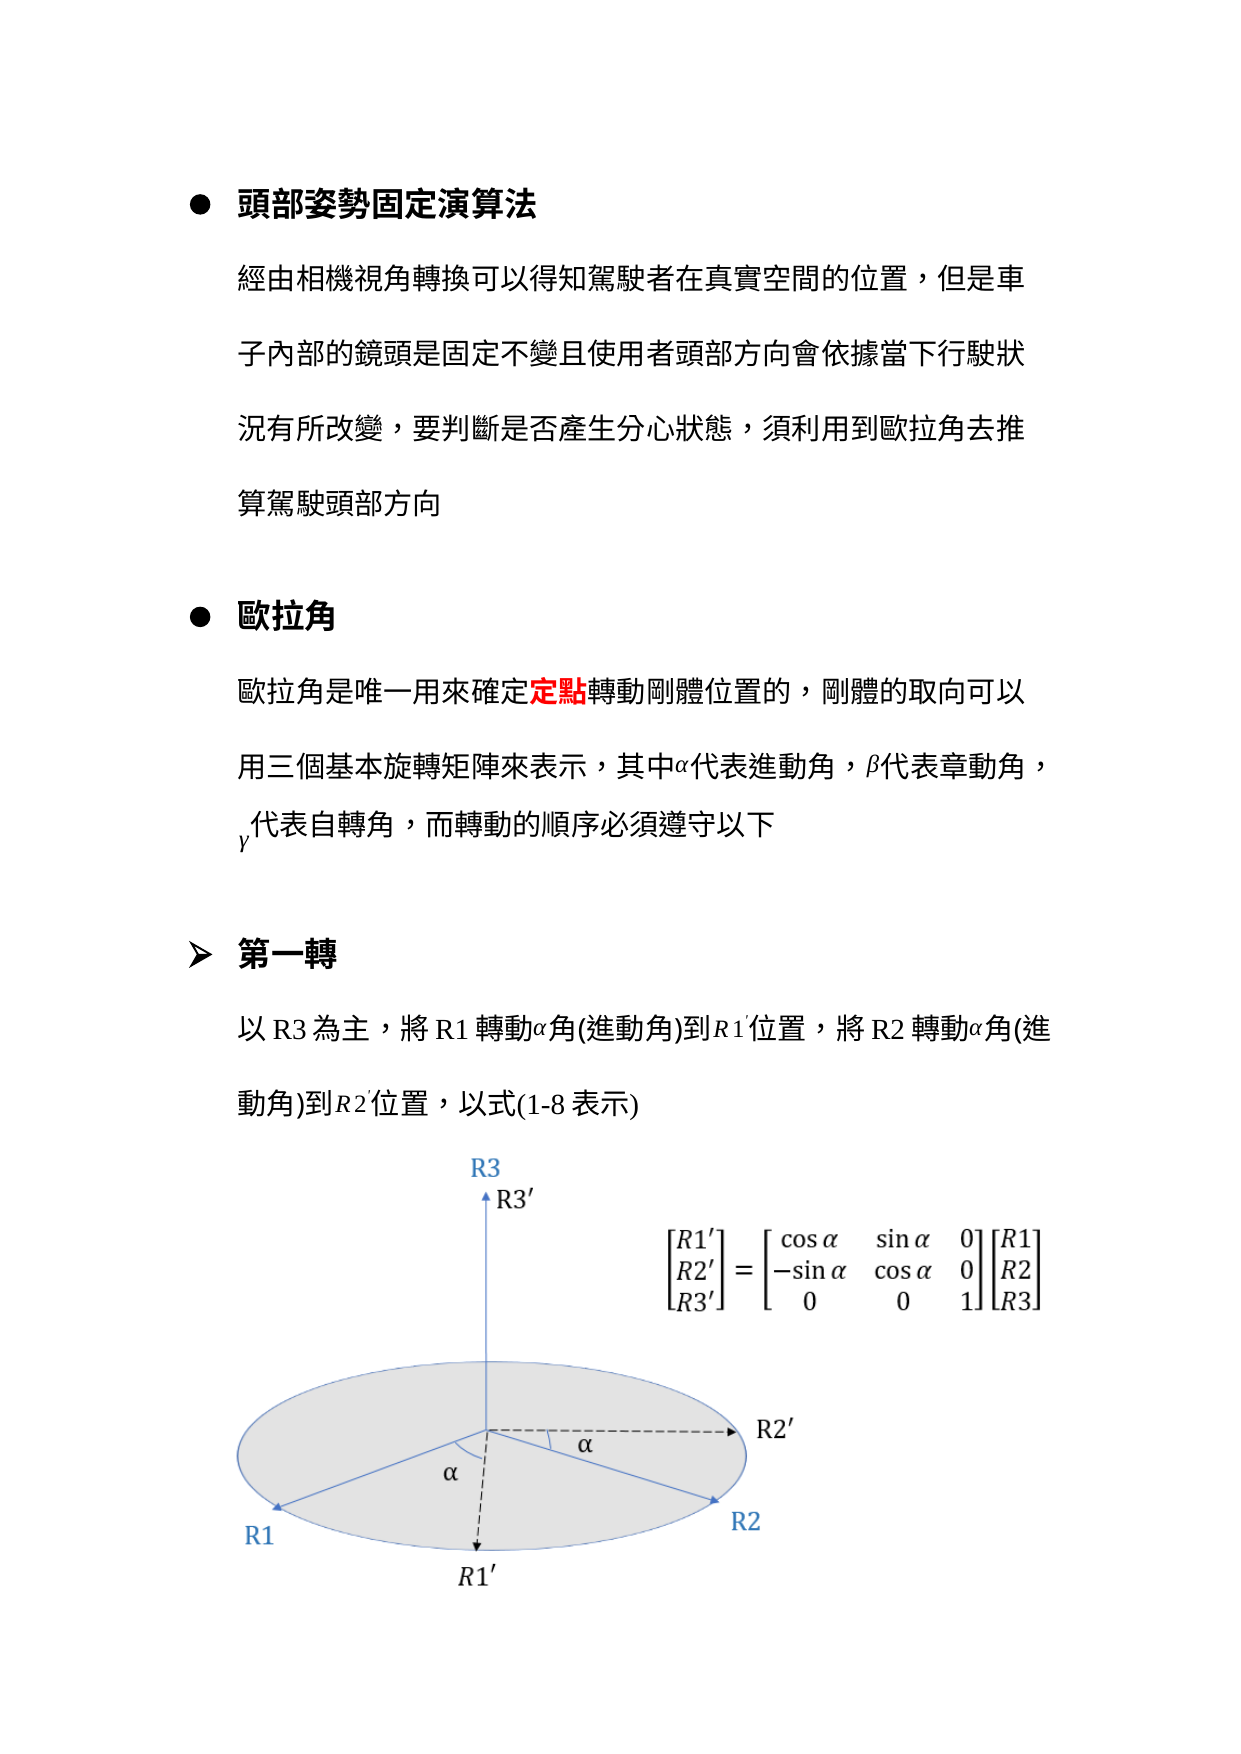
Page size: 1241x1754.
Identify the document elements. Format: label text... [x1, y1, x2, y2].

list 頭部姿勢固定演算法 [187, 164, 1053, 239]
list 經由相機視角轉換可以得知駕駛者在真實空間的位置，但是車子內部的鏡頭是固定不變且使用者頭部方向會依據當下行駛狀況有所改變，要判斷是否產生分心狀態，須利用到歐拉角去推算駕駛頭部方向 [237, 239, 1053, 539]
list 以R3為主，將R1轉動角(進動角)到位置，將R2轉動角(進動角)到位置，以式(1-8表示) [237, 989, 1053, 1139]
list 第一轉 [187, 914, 1053, 989]
list 歐拉角 [187, 577, 1053, 652]
list 歐拉角是唯一用來確定定點轉動剛體位置的，剛體的取向可以用三個基本旋轉矩陣來表示，其中代表進動角，代表章動角，代表自轉角，而轉動的順序必須遵守以下 [237, 652, 1053, 877]
picture [187, 1127, 1053, 1591]
